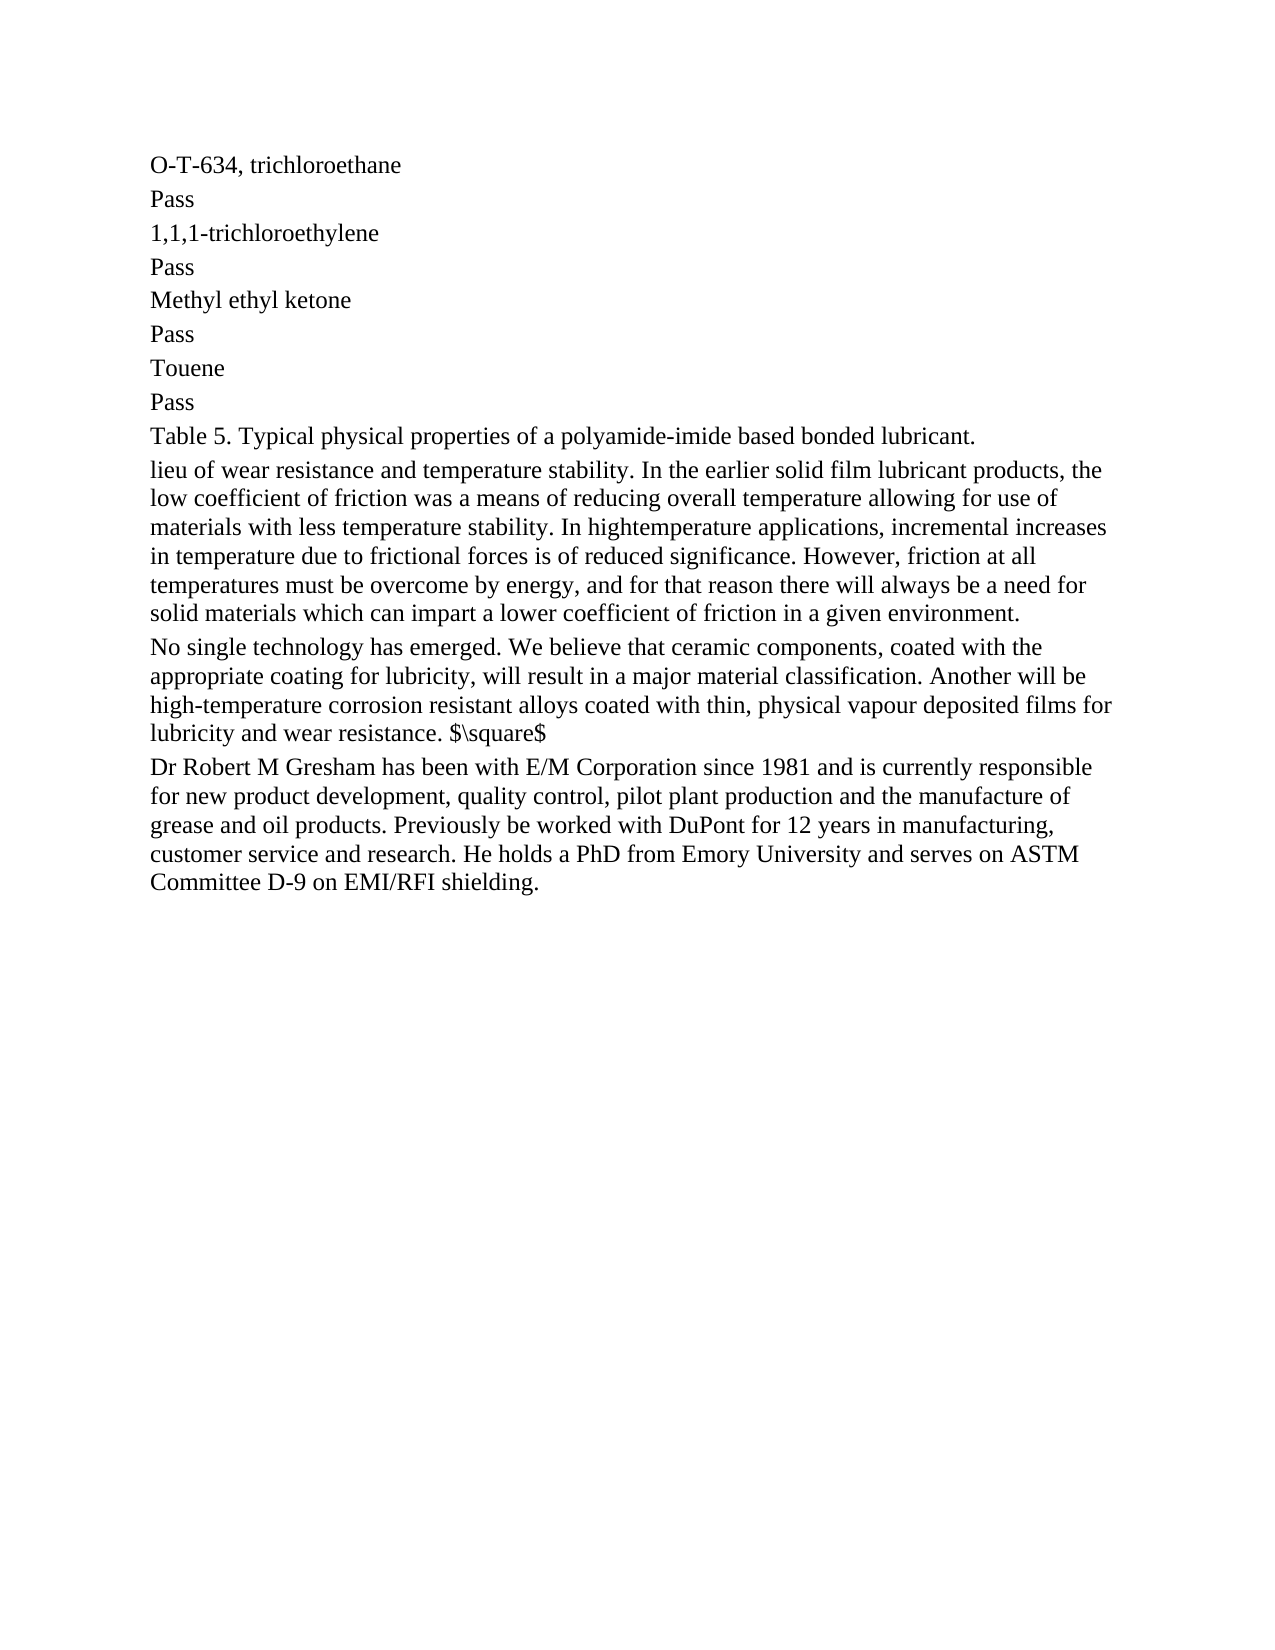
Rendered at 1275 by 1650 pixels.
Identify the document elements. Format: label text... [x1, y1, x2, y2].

text Dr Robert M Gresham has been with E/M Corporation since 1981 and is currently responsible for new product development, quality control, pilot plant production and the manufacture of grease and oil products. Previously be worked with DuPont for 12 years in manufacturing, customer service and research. He holds a PhD from Emory University and serves on ASTM Committee D-9 on EMI/RFI shielding. [150, 752, 1125, 896]
text Pass [150, 184, 1125, 213]
text Touene [150, 353, 1125, 382]
text Pass [150, 252, 1125, 280]
text 1,1,1-trichloroethylene [150, 218, 1125, 246]
text Pass [150, 319, 1125, 348]
text No single technology has emerged. We believe that ceramic components, coated with the appropriate coating for lubricity, will result in a major material classification. Another will be high-temperature corrosion resistant alloys coated with thin, physical vapour deposited films for lubricity and wear resistance. $\square$ [150, 632, 1125, 747]
text Table 5. Typical physical properties of a polyamide-imide based bonded lubricant. [150, 421, 1125, 449]
text lieu of wear resistance and temperature stability. In the earlier solid film lubricant products, the low coefficient of friction was a means of reducing overall temperature allowing for use of materials with less temperature stability. In hightemperature applications, incremental increases in temperature due to frictional forces is of reduced significance. However, friction at all temperatures must be overcome by energy, and for that reason there will always be a need for solid materials which can impart a lower coefficient of friction in a given environment. [150, 455, 1125, 627]
text Methyl ethyl ketone [150, 285, 1125, 314]
text O-T-634, trichloroethane [150, 150, 1125, 179]
text Pass [150, 387, 1125, 416]
